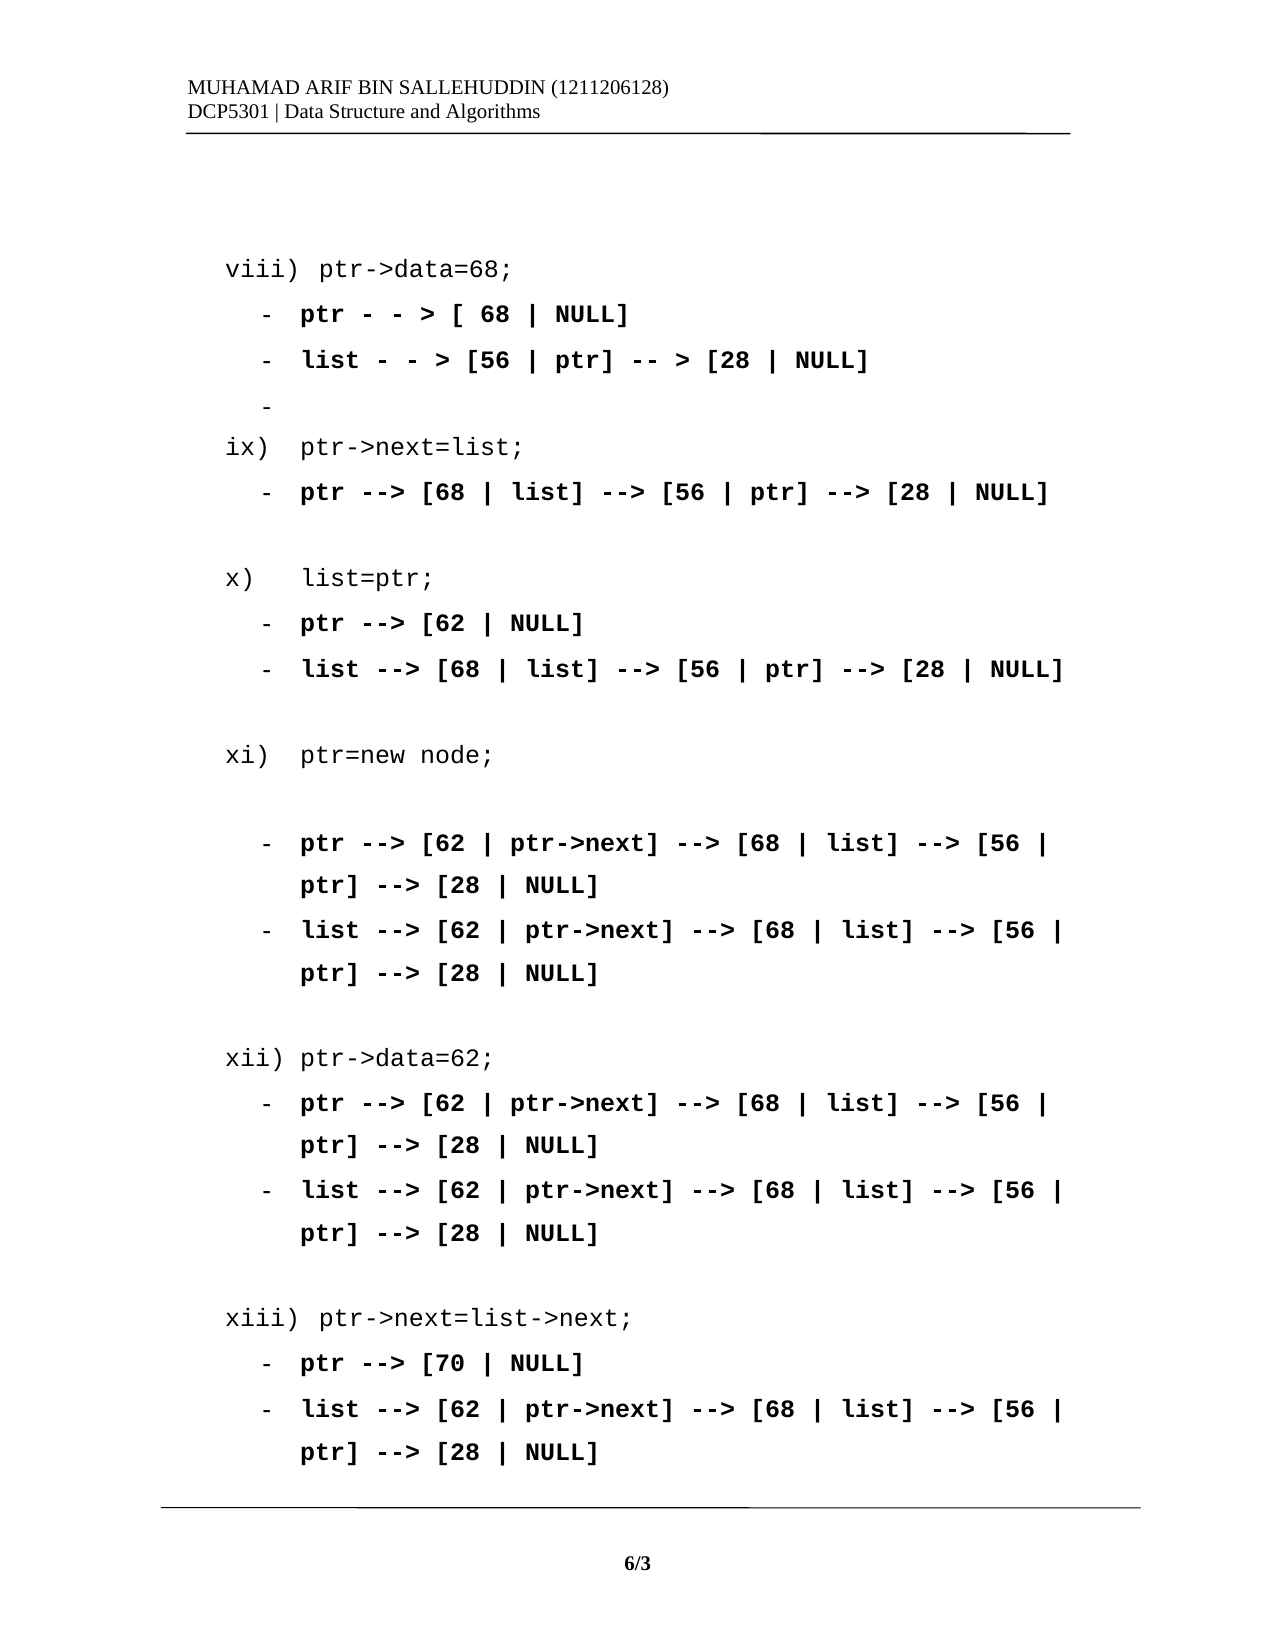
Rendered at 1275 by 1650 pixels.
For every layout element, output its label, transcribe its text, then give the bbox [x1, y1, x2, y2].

list ptr --> [62 | NULL] [262, 608, 1087, 639]
list list --> [62 | ptr->next] --> [68 | list] --> [56 | ptr] --> [28 | NULL] [262, 915, 1087, 989]
list ptr --> [62 | ptr->next] --> [68 | list] --> [56 | ptr] --> [28 | NULL] [262, 1088, 1087, 1161]
list ptr->data=62; [225, 1045, 1087, 1074]
list ptr --> [70 | NULL] [262, 1348, 1087, 1379]
list ptr->data=68; [225, 256, 1087, 284]
list list --> [62 | ptr->next] --> [68 | list] --> [56 | ptr] --> [28 | NULL] [262, 1394, 1087, 1467]
list ptr->next=list; [225, 434, 1087, 462]
list list --> [68 | list] --> [56 | ptr] --> [28 | NULL] [262, 654, 1087, 685]
list ptr - - > [ 68 | NULL] [262, 299, 1087, 329]
list list --> [62 | ptr->next] --> [68 | list] --> [56 | ptr] --> [28 | NULL] [262, 1175, 1087, 1249]
list ptr --> [68 | list] --> [56 | ptr] --> [28 | NULL] [262, 477, 1087, 507]
list ptr->next=list->next; [225, 1305, 1087, 1334]
list ptr --> [62 | ptr->next] --> [68 | list] --> [56 | ptr] --> [28 | NULL] [262, 828, 1087, 901]
list list=ptr; [225, 565, 1087, 594]
list list - - > [56 | ptr] -- > [28 | NULL] [262, 345, 1087, 376]
list ptr=new node; [225, 743, 1087, 771]
